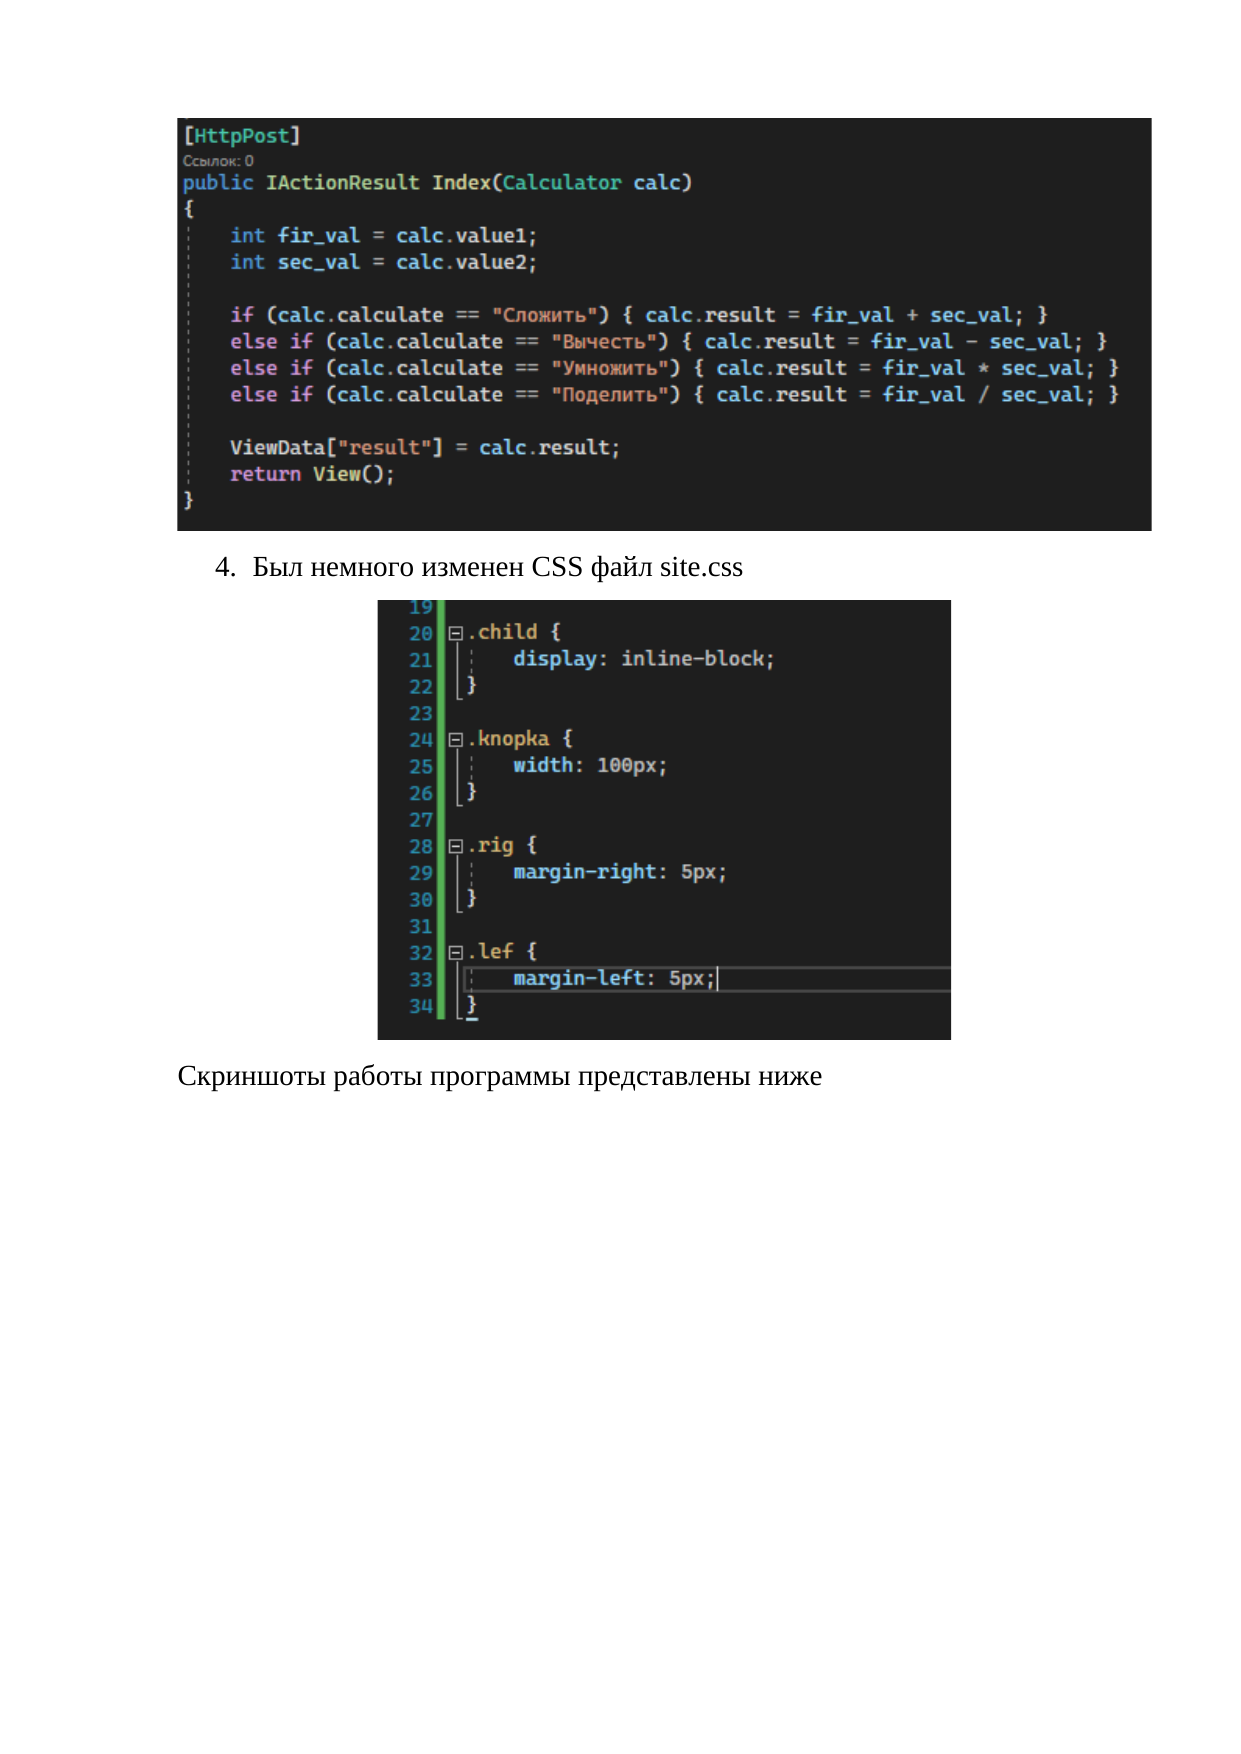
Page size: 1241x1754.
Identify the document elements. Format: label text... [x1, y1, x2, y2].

list Был немного изменен CSS файл site.css [215, 549, 1152, 582]
picture [377, 600, 952, 1040]
text Скриншоты работы программы представлены ниже [177, 1058, 1152, 1091]
picture [177, 118, 1152, 531]
